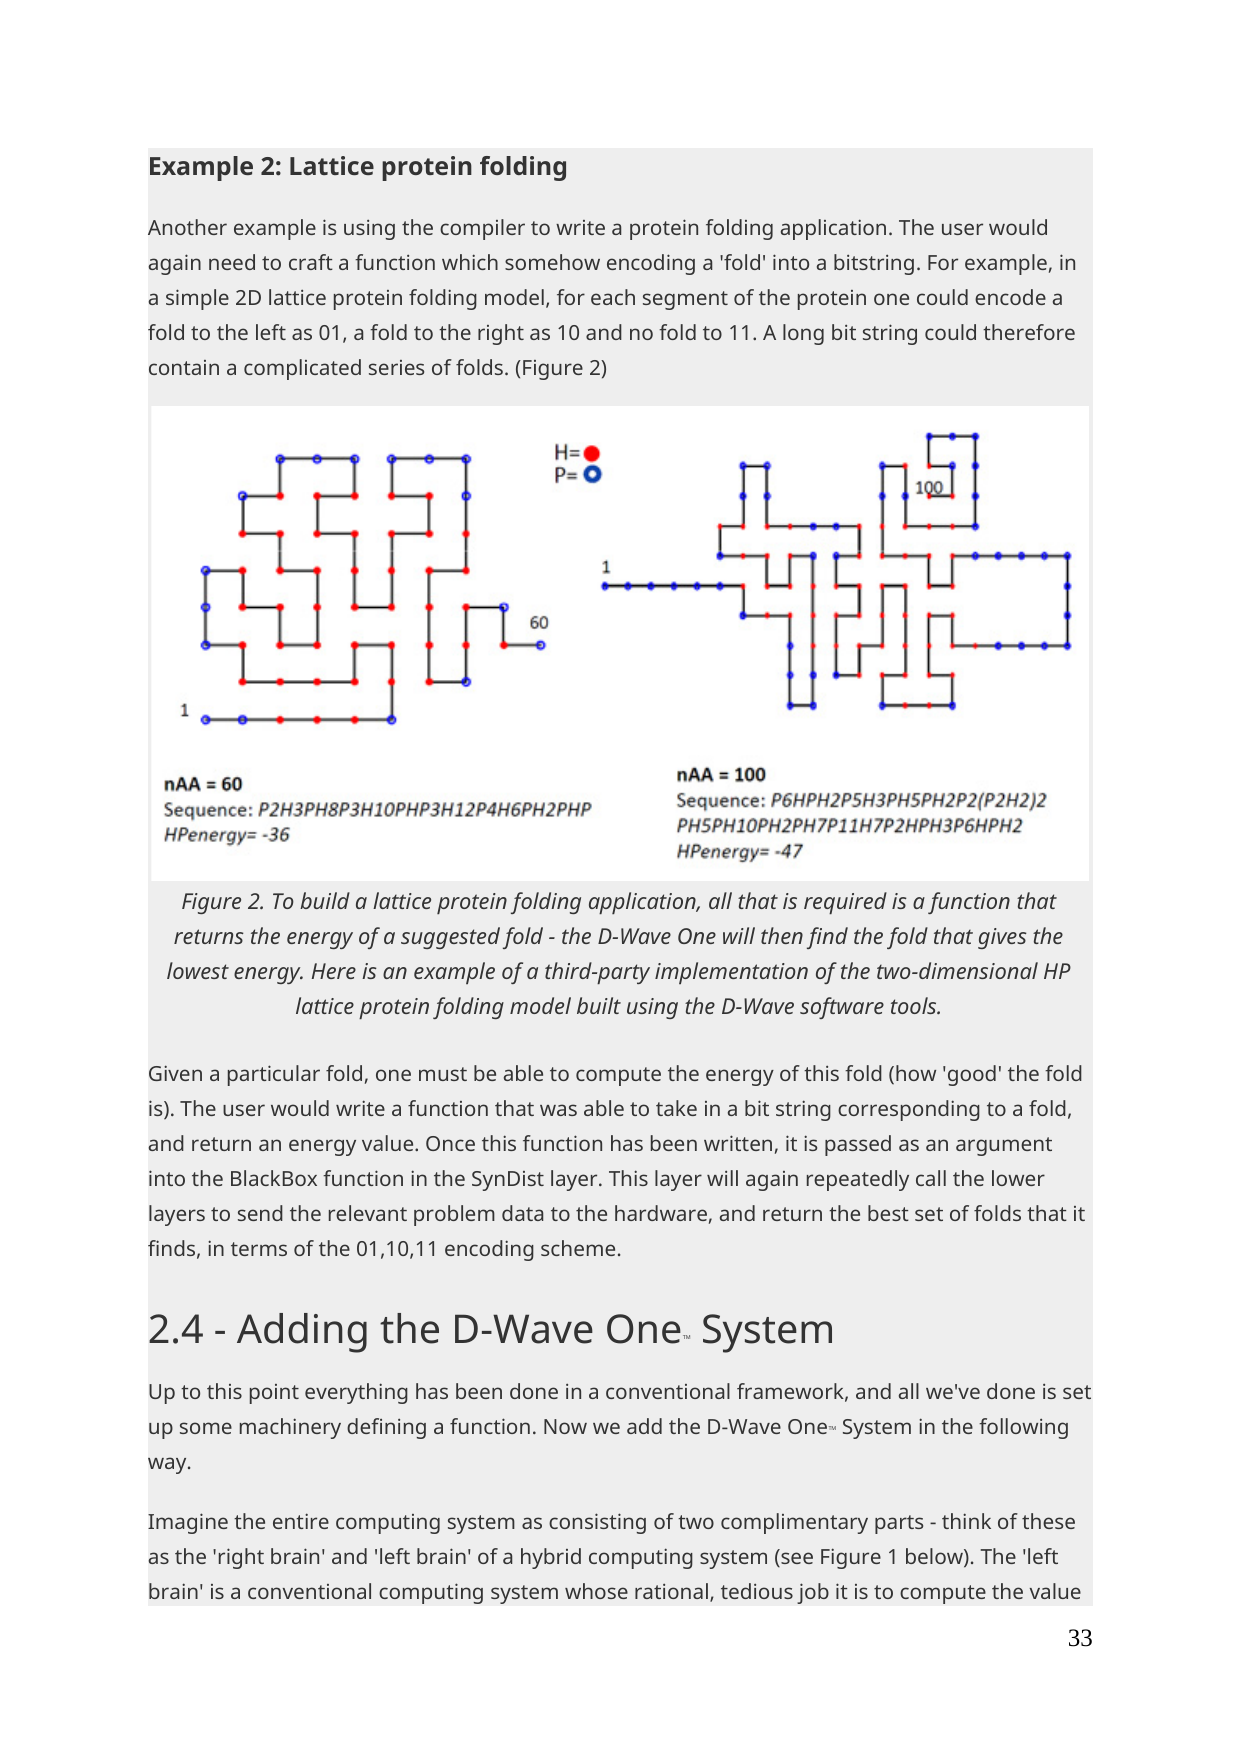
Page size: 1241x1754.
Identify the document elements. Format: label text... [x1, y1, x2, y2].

text Figure 2. To build a lattice protein folding application, all that is required is a function that returns the energy of a suggested fold - the D-Wave One will then find the fold that gives the lowest energy. Here is an example of a third-party implementation of the two-dimensional HP lattice protein folding model built using the D-Wave software tools. [148, 881, 1093, 1021]
text Given a particular fold, one must be able to compute the energy of this fold (how 'good' the fold is). The user would write a function that was able to take in a bit string corresponding to a fold, and return an energy value. Once this function has been written, it is passed as an argument into the BlackBox function in the SynDist layer. This layer will again repeatedly call the lower layers to send the relevant problem data to the hardware, and return the best set of folds that it finds, in terms of the 01,10,11 encoding scheme. [148, 1052, 1093, 1262]
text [148, 1501, 1093, 1606]
picture [151, 406, 1089, 881]
text 2.4 - Adding the D-Wave OneTM System [148, 1301, 1093, 1355]
text Example 2: Lattice protein folding [148, 148, 1093, 183]
text Another example is using the compiler to write a protein folding application. The user would again need to craft a function which somehow encoding a 'fold' into a bitstring. For example, in a simple 2D lattice protein folding model, for each segment of the protein one could encode a fold to the left as 01, a fold to the right as 10 and no fold to 11. A long bit string could therefore contain a complicated series of folds. (Figure 2) [148, 206, 1093, 381]
text Up to this point everything has been done in a conventional framework, and all we've done is set up some machinery defining a function. Now we add the D-Wave OneTM System in the following way. [148, 1371, 1093, 1476]
